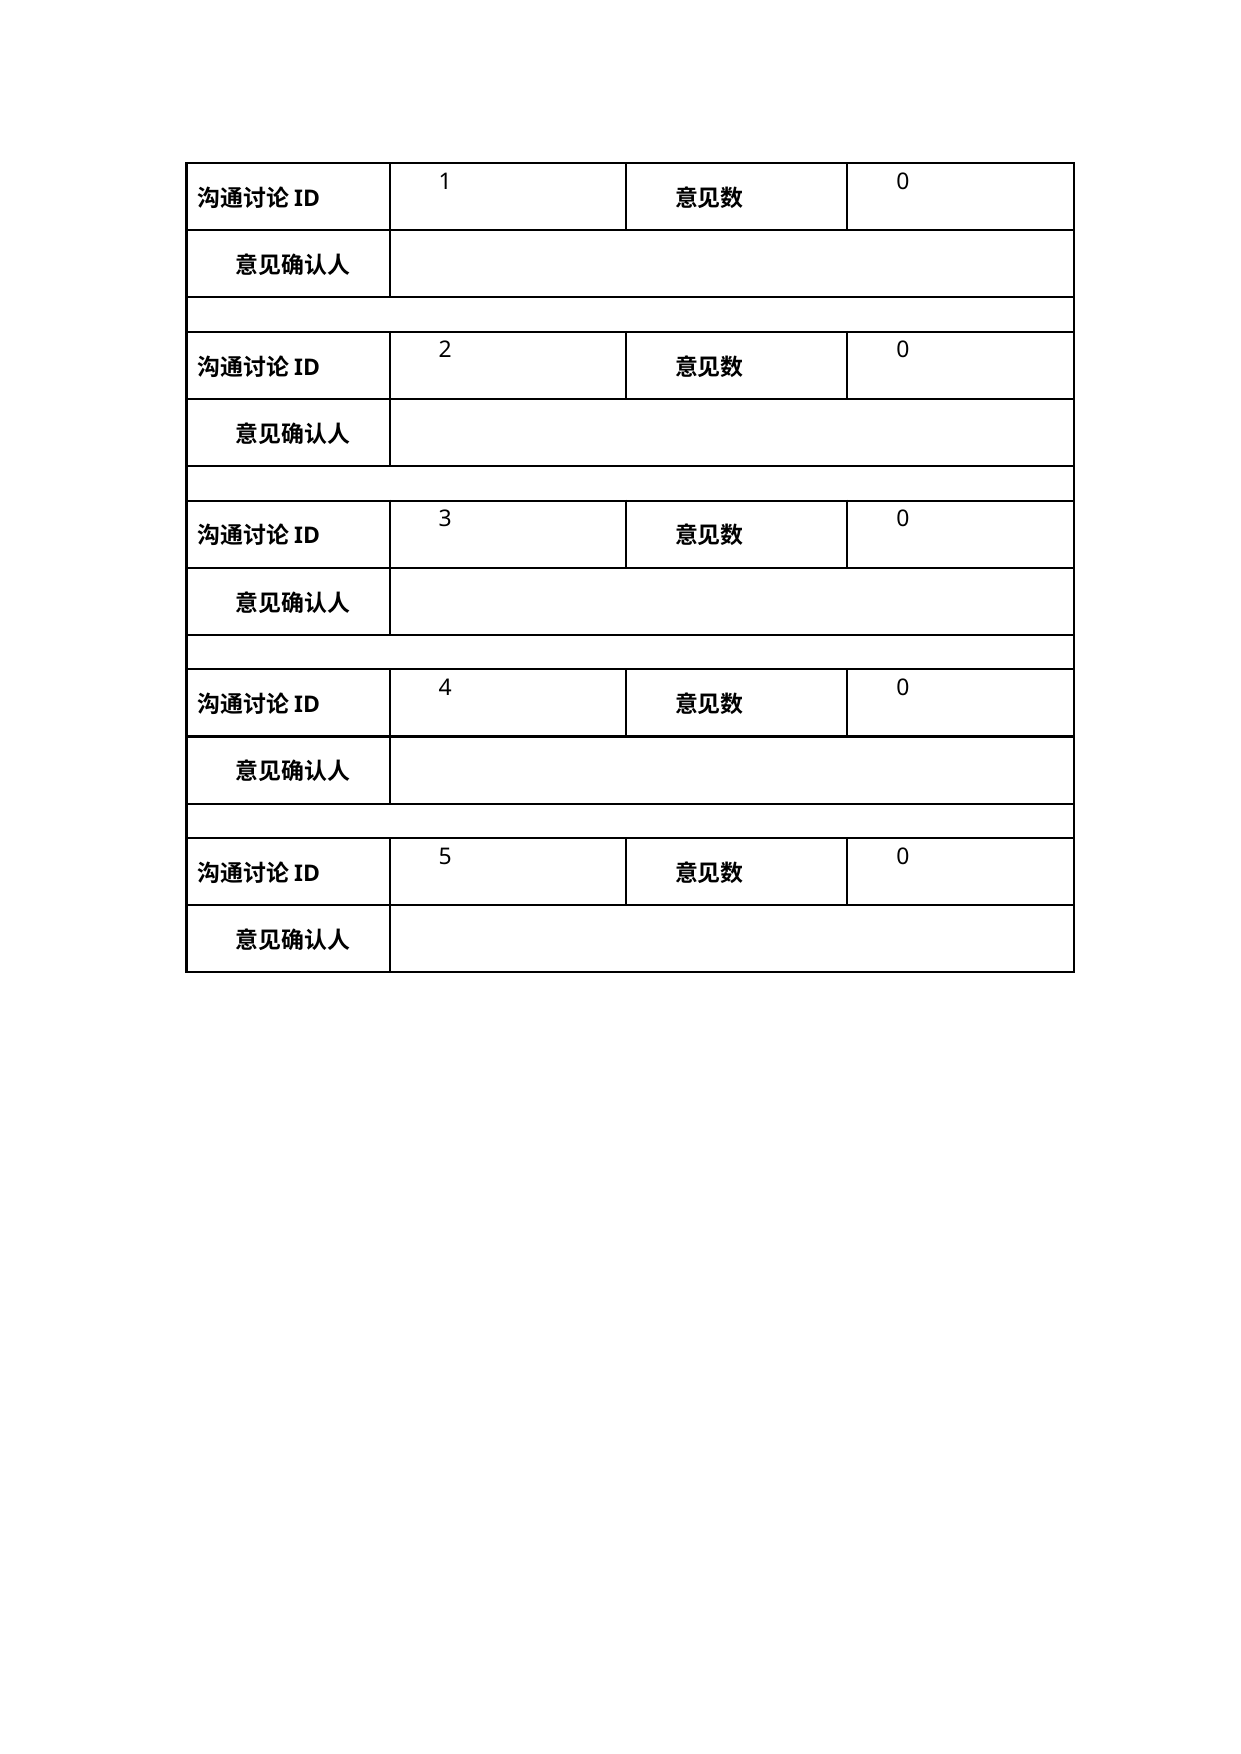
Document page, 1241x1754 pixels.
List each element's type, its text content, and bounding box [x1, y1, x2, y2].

table_cell [391, 906, 1073, 971]
table_cell 意见确认人 [188, 738, 389, 802]
table_cell 3 [391, 502, 625, 567]
table_cell 4 [391, 670, 625, 735]
table_header 意见数 [627, 164, 846, 229]
table_cell 意见确认人 [188, 569, 389, 634]
table_cell [188, 467, 1073, 499]
table_cell 0 [848, 839, 1073, 904]
table_cell 意见确认人 [188, 400, 389, 465]
table_header 沟通讨论ID [188, 164, 389, 229]
table_cell 意见数 [627, 839, 846, 904]
table_cell [391, 569, 1073, 634]
table_cell [188, 805, 1073, 837]
table_header 0 [848, 164, 1073, 229]
table_cell [391, 400, 1073, 465]
table_cell 沟通讨论ID [188, 670, 389, 735]
table_cell 0 [848, 333, 1073, 398]
table_cell 意见数 [627, 670, 846, 735]
table_cell 意见确认人 [188, 231, 389, 296]
table_cell 2 [391, 333, 625, 398]
table_cell 意见确认人 [188, 906, 389, 971]
table_cell 5 [391, 839, 625, 904]
table_cell 沟通讨论ID [188, 333, 389, 398]
table_cell 沟通讨论ID [188, 839, 389, 904]
table_cell [188, 298, 1073, 331]
table_cell [391, 231, 1073, 296]
table_cell 沟通讨论ID [188, 502, 389, 567]
table_cell [391, 738, 1073, 802]
table_cell 0 [848, 670, 1073, 735]
table_cell [188, 636, 1073, 668]
table_cell 0 [848, 502, 1073, 567]
table_header 1 [391, 164, 625, 229]
table_cell 意见数 [627, 333, 846, 398]
table_cell 意见数 [627, 502, 846, 567]
